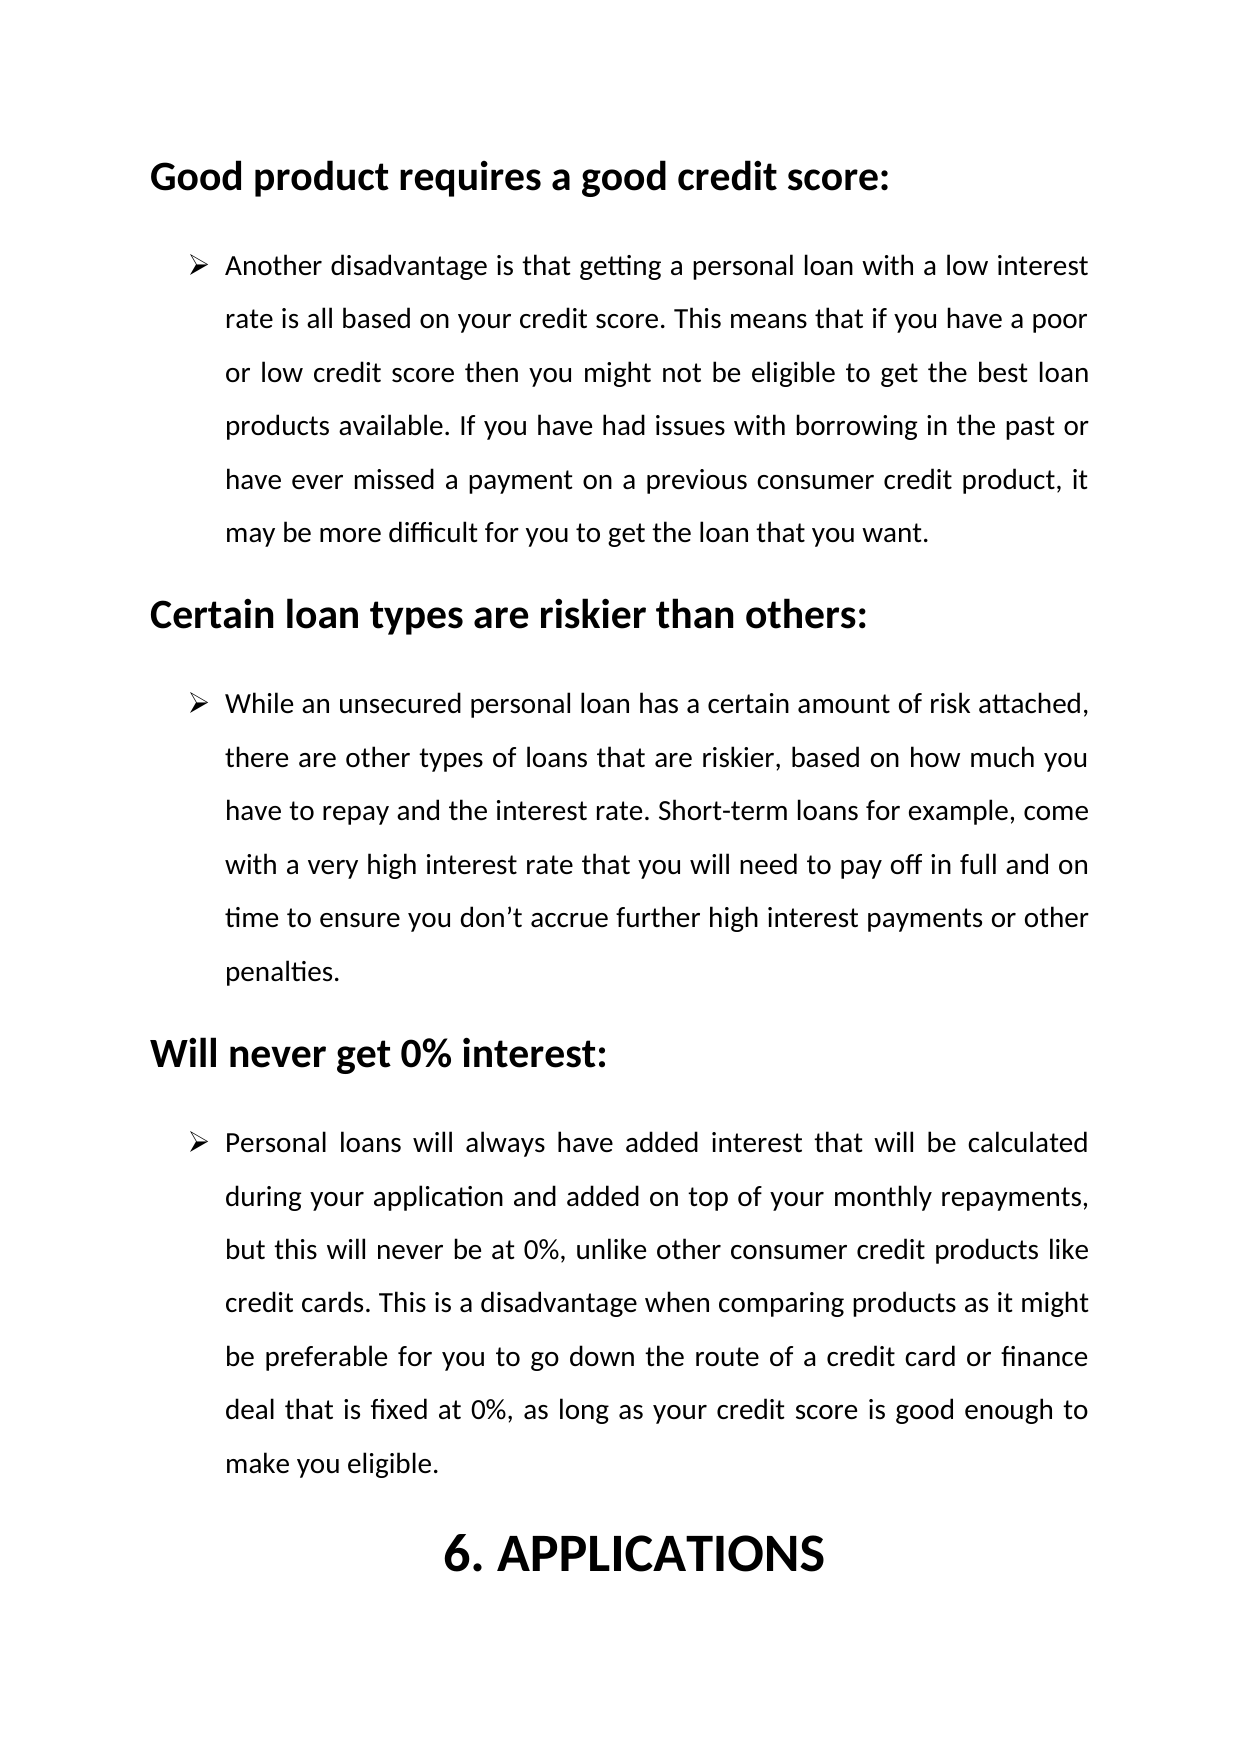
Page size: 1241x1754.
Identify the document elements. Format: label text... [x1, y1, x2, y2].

list While an unsecured personal loan has a certain amount of risk attached, there are other types of loans that are riskier, based on how much you have to repay and the interest rate. Short-term loans for example, come with a very high interest rate that you will need to pay off in full and on time to ensure you don’t accrue further high interest payments or other penalties. [187, 686, 1090, 988]
text Good product requires a good credit score: [150, 150, 1090, 201]
list Another disadvantage is that getting a personal loan with a low interest rate is all based on your credit score. This means that if you have a poor or low credit score then you might not be eligible to get the best loan products available. If you have had issues with borrowing in the past or have ever missed a payment on a previous consumer credit product, it may be more difficult for you to get the loan that you want. [187, 247, 1090, 550]
text Certain loan types are riskier than others: [150, 588, 1090, 639]
text Will never get 0% interest: [150, 1027, 1090, 1078]
list Personal loans will always have added interest that will be calculated during your application and added on top of your monthly repayments, but this will never be at 0%, unlike other consumer credit products like credit cards. This is a disadvantage when comparing products as it might be preferable for you to go down the route of a credit card or finance deal that is fixed at 0%, as long as your credit score is good enough to make you eligible. [187, 1124, 1090, 1480]
text 6. APPLICATIONS [150, 1519, 1090, 1585]
